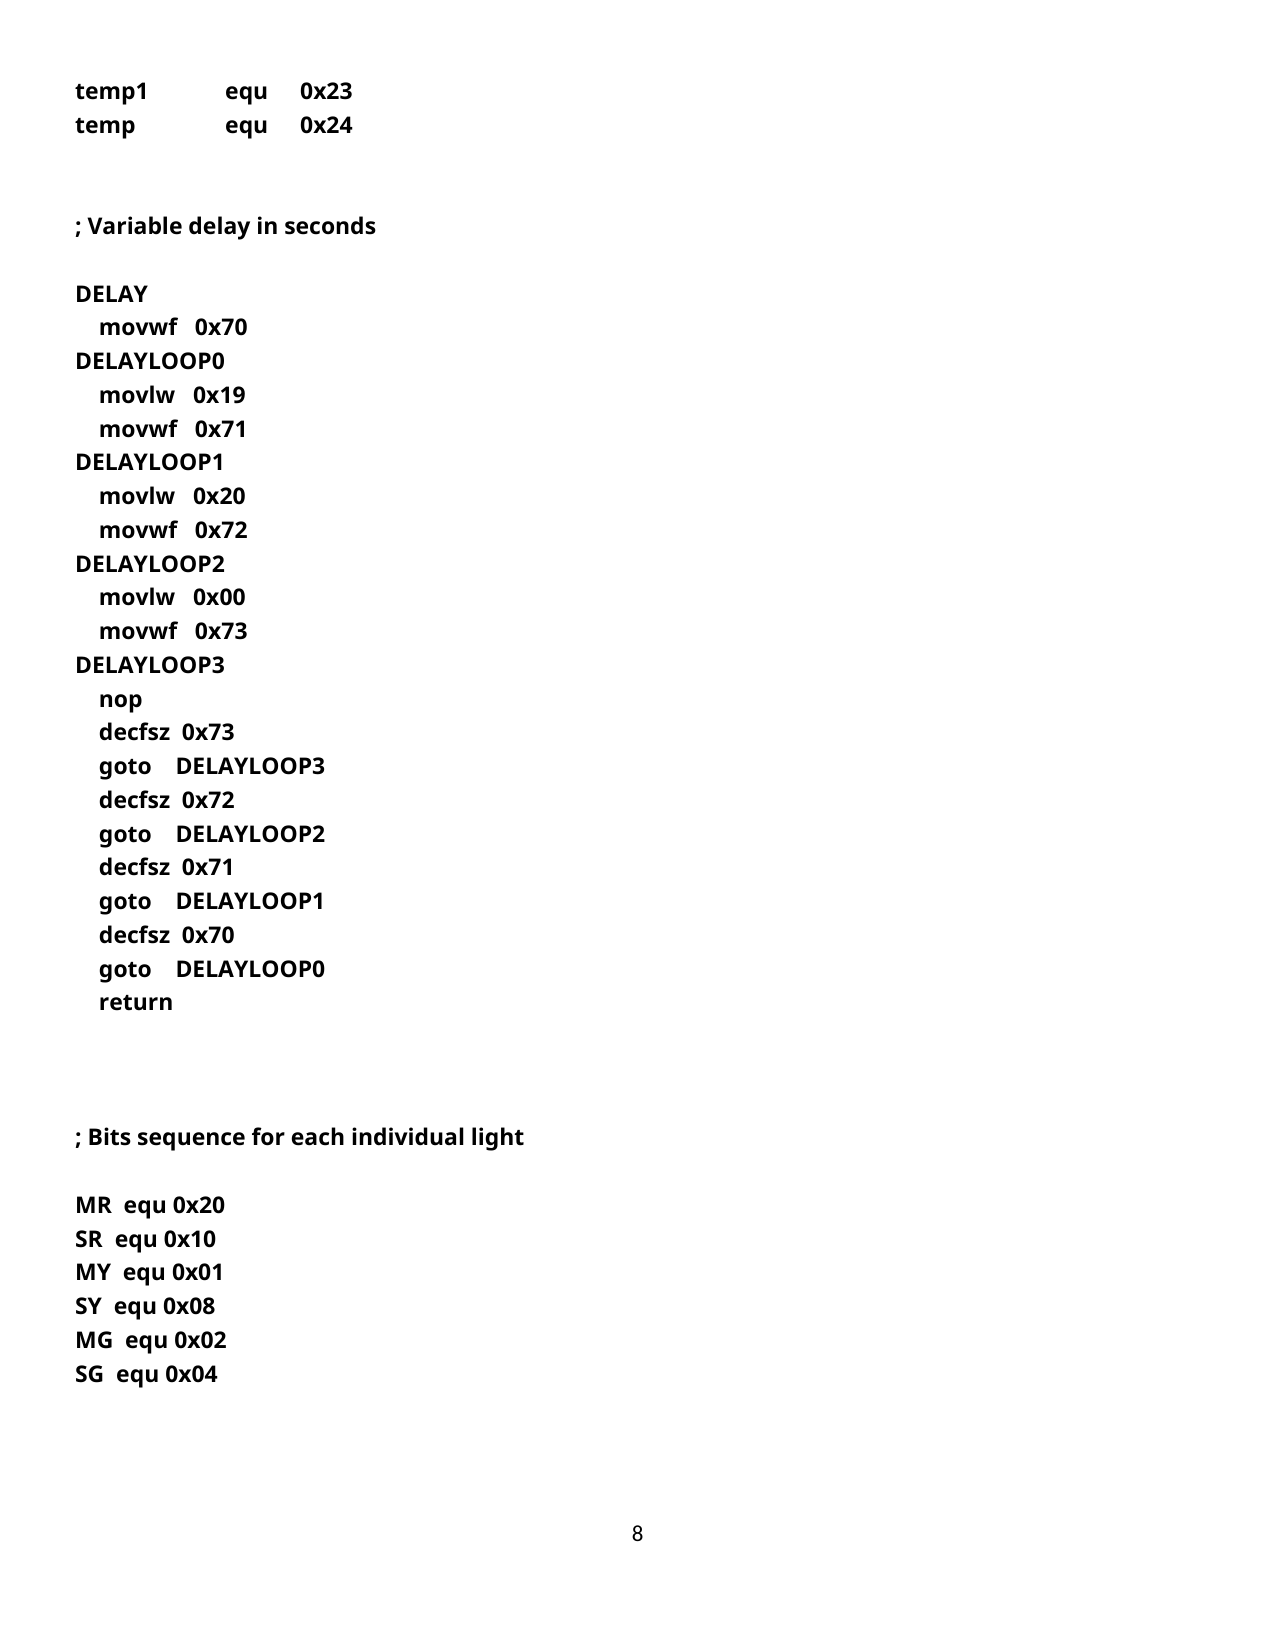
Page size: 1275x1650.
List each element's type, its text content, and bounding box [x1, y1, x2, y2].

text SG equ 0x04 [75, 1357, 1200, 1389]
text movwf 0x72 [75, 514, 1200, 545]
text movwf 0x73 [75, 615, 1200, 646]
text decfsz 0x72 [75, 784, 1200, 815]
text goto DELAYLOOP2 [75, 817, 1200, 849]
text movlw 0x00 [75, 581, 1200, 612]
text movlw 0x19 [75, 379, 1200, 410]
text temp equ 0x24 [75, 109, 1200, 140]
text ; Variable delay in seconds [75, 210, 1200, 241]
text movlw 0x20 [75, 480, 1200, 511]
text DELAYLOOP0 [75, 345, 1200, 376]
text return [75, 986, 1200, 1017]
text SY equ 0x08 [75, 1290, 1200, 1321]
text movwf 0x70 [75, 311, 1200, 342]
text decfsz 0x73 [75, 716, 1200, 747]
text goto DELAYLOOP1 [75, 885, 1200, 916]
text ; Bits sequence for each individual light [75, 1121, 1200, 1152]
text MR equ 0x20 [75, 1189, 1200, 1220]
text DELAYLOOP2 [75, 547, 1200, 579]
text decfsz 0x71 [75, 851, 1200, 882]
text DELAY [75, 277, 1200, 309]
text SR equ 0x10 [75, 1222, 1200, 1254]
text DELAYLOOP1 [75, 446, 1200, 477]
text DELAYLOOP3 [75, 649, 1200, 680]
text decfsz 0x70 [75, 919, 1200, 950]
text MY equ 0x01 [75, 1256, 1200, 1287]
text movwf 0x71 [75, 412, 1200, 444]
text goto DELAYLOOP3 [75, 750, 1200, 781]
text temp1 equ 0x23 [75, 75, 1200, 106]
text nop [75, 682, 1200, 714]
text MG equ 0x02 [75, 1324, 1200, 1355]
text goto DELAYLOOP0 [75, 952, 1200, 984]
